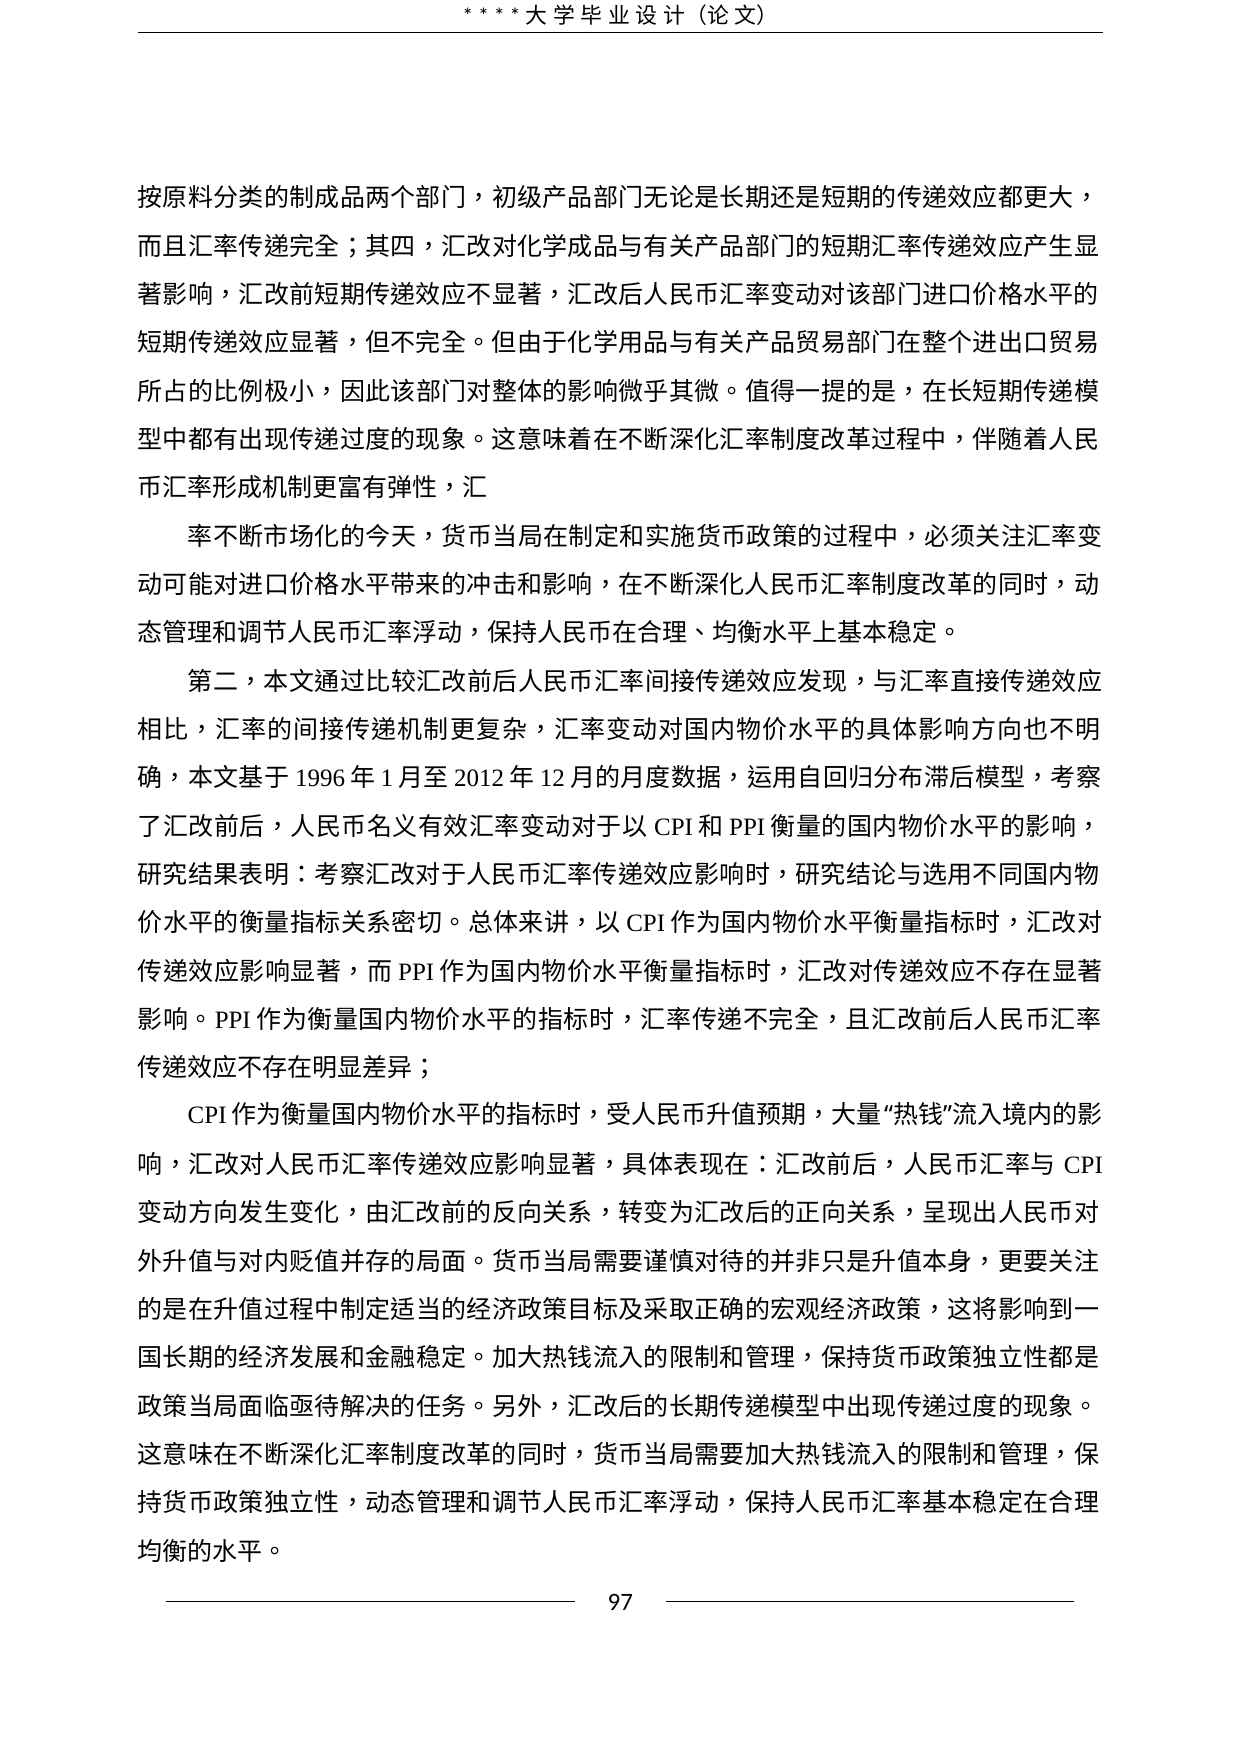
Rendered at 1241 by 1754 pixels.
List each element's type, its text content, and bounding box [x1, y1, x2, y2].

text 率不断市场化的今天，货币当局在制定和实施货币政策的过程中，必须关注汇率变动可能对进口价格水平带来的冲击和影响，在不断深化人民币汇率制度改革的同时，动态管理和调节人民币汇率浮动，保持人民币在合理、均衡水平上基本稳定。 [137, 503, 1103, 648]
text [137, 164, 1103, 503]
text CPI作为衡量国内物价水平的指标时，受人民币升值预期，大量“热钱”流入境内的影响，汇改对人民币汇率传递效应影响显著，具体表现在：汇改前后，人民币汇率与CPI变动方向发生变化，由汇改前的反向关系，转变为汇改后的正向关系，呈现出人民币对外升值与对内贬值并存的局面。货币当局需要谨慎对待的并非只是升值本身，更要关注的是在升值过程中制定适当的经济政策目标及采取正确的宏观经济政策，这将影响到一国长期的经济发展和金融稳定。加大热钱流入的限制和管理，保持货币政策独立性都是政策当局面临亟待解决的任务。另外，汇改后的长期传递模型中出现传递过度的现象。这意味在不断深化汇率制度改革的同时，货币当局需要加大热钱流入的限制和管理，保持货币政策独立性，动态管理和调节人民币汇率浮动，保持人民币汇率基本稳定在合理均衡的水平。 [137, 1083, 1103, 1566]
text 第二，本文通过比较汇改前后人民币汇率间接传递效应发现，与汇率直接传递效应相比，汇率的间接传递机制更复杂，汇率变动对国内物价水平的具体影响方向也不明确，本文基于1996年1月至2012年12月的月度数据，运用自回归分布滞后模型，考察了汇改前后，人民币名义有效汇率变动对于以CPI和PPI衡量的国内物价水平的影响，研究结果表明：考察汇改对于人民币汇率传递效应影响时，研究结论与选用不同国内物价水平的衡量指标关系密切。总体来讲，以CPI作为国内物价水平衡量指标时，汇改对传递效应影响显著，而PPI作为国内物价水平衡量指标时，汇改对传递效应不存在显著影响。PPI作为衡量国内物价水平的指标时，汇率传递不完全，且汇改前后人民币汇率传递效应不存在明显差异； [137, 648, 1103, 1083]
